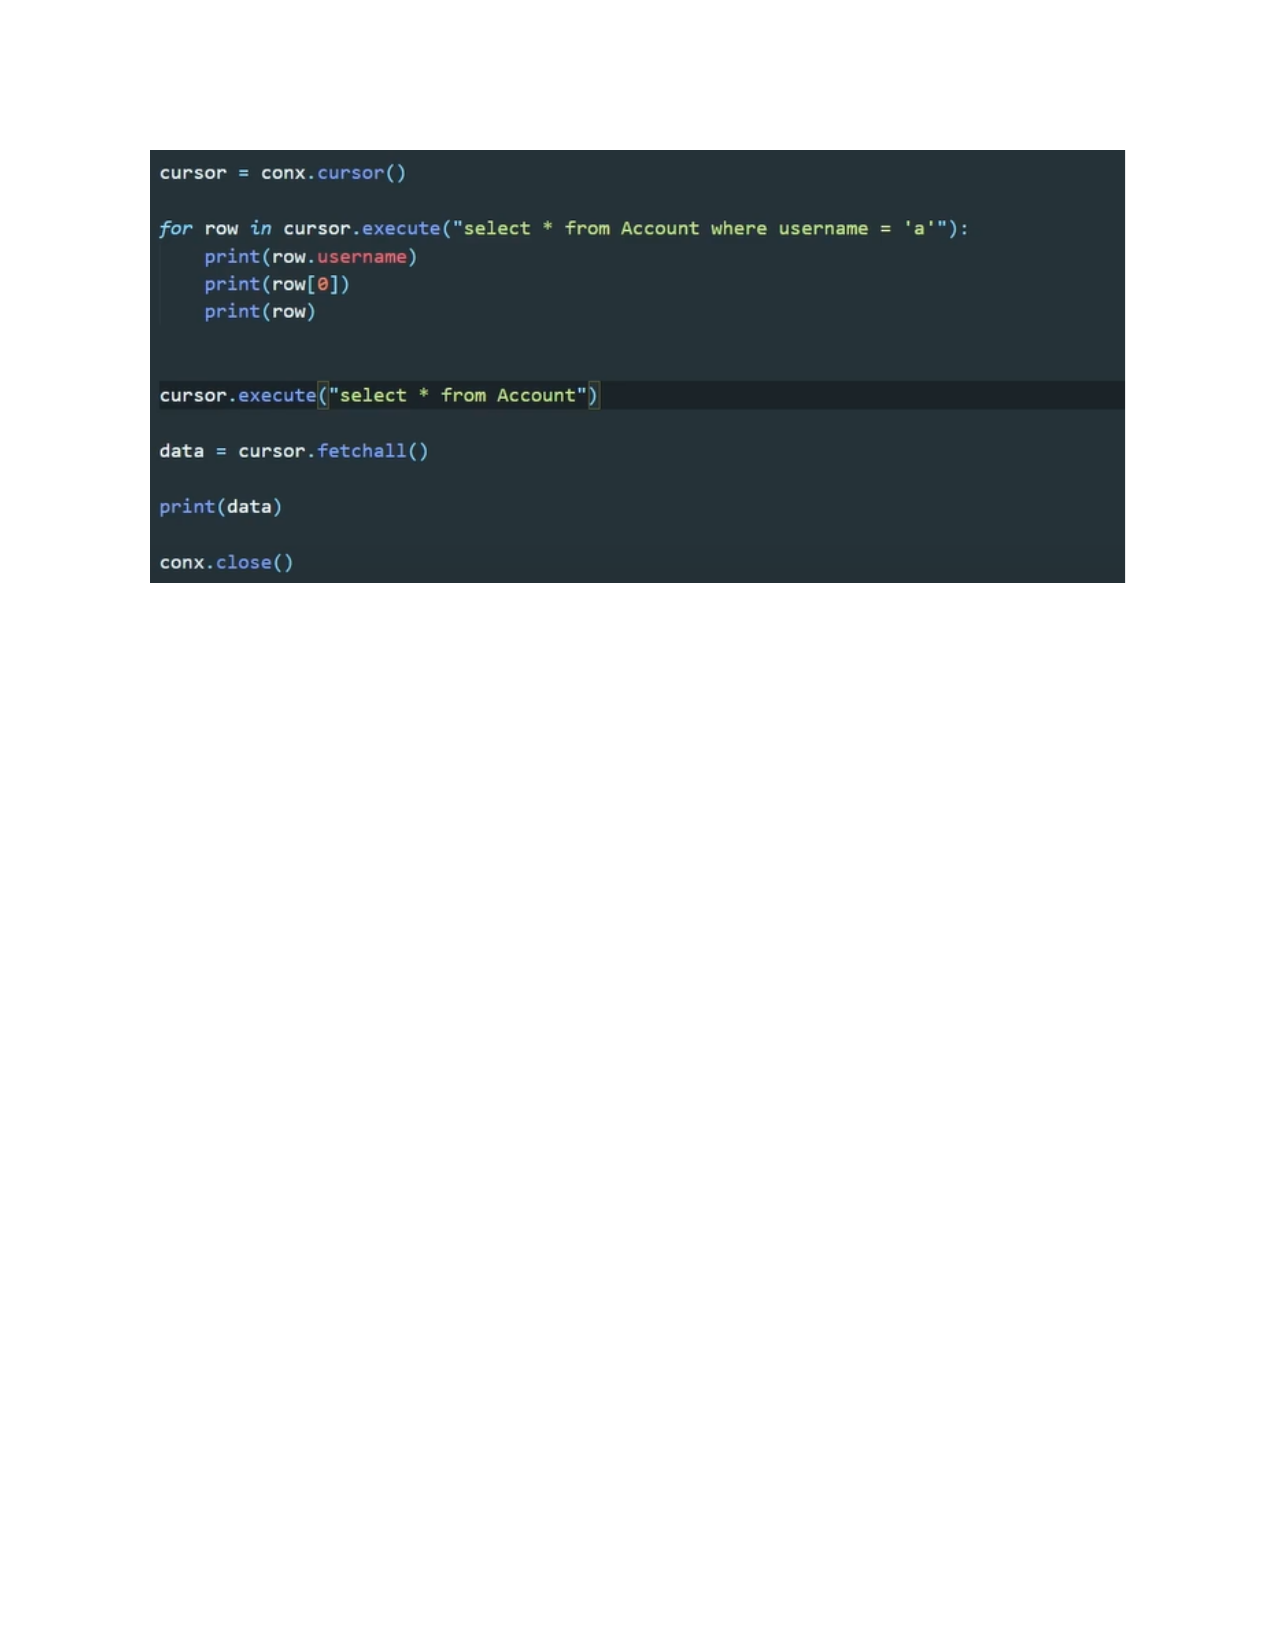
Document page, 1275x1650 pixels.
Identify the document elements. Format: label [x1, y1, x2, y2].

picture [150, 150, 1125, 583]
